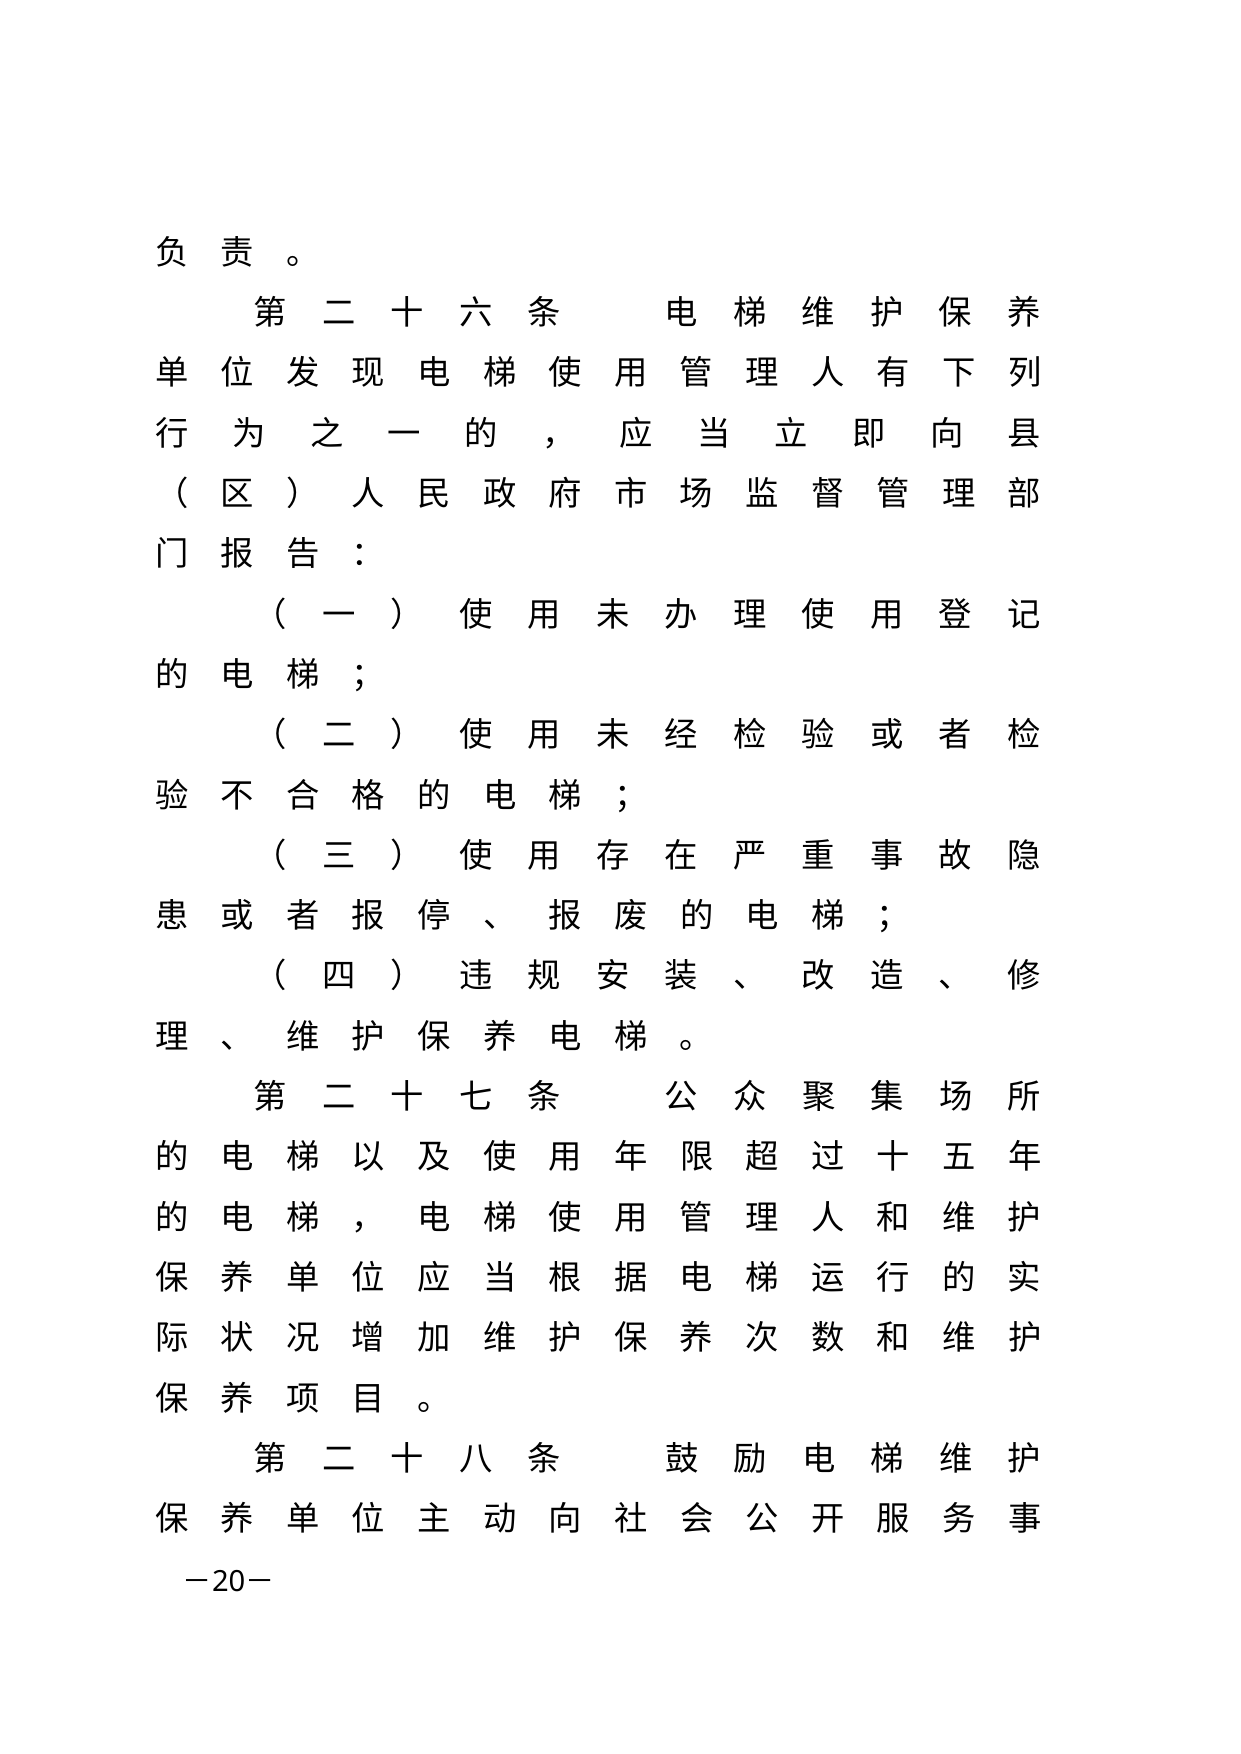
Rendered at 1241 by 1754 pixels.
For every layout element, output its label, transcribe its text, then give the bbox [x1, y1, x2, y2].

text 第二十六条 电梯维护保养单位发现电梯使用管理人有下列行为之一的，应当立即向县（区）人民政府市场监督管理部门报告： [155, 280, 1073, 581]
text （二）使用未经检验或者检验不合格的电梯； [155, 702, 1073, 823]
text （三）使用存在严重事故隐患或者报停、报废的电梯； [155, 823, 1073, 943]
text 电梯维护保养单位在本市从事日常维护保养，应当如实将本单位维护保养的电梯基本信息、应急救援责任人员和联系方式、日常维护保养过程记录、故障记录等信息录入电梯应急处置服务平台，并对信息真实性、完整性负责。 [155, 219, 1073, 280]
text （一）使用未办理使用登记的电梯； [155, 581, 1073, 702]
text 第二十七条 公众聚集场所的电梯以及使用年限超过十五年的电梯，电梯使用管理人和维护保养单位应当根据电梯运行的实际状况增加维护保养次数和维护保养项目。 [155, 1064, 1073, 1426]
text 第二十八条 鼓励电梯维护保养单位主动向社会公开服务事项、收费标准和电梯主要部件价格，公开承诺服务质量。 [155, 1426, 1073, 1546]
text （四）违规安装、改造、修理、维护保养电梯。 [155, 943, 1073, 1064]
